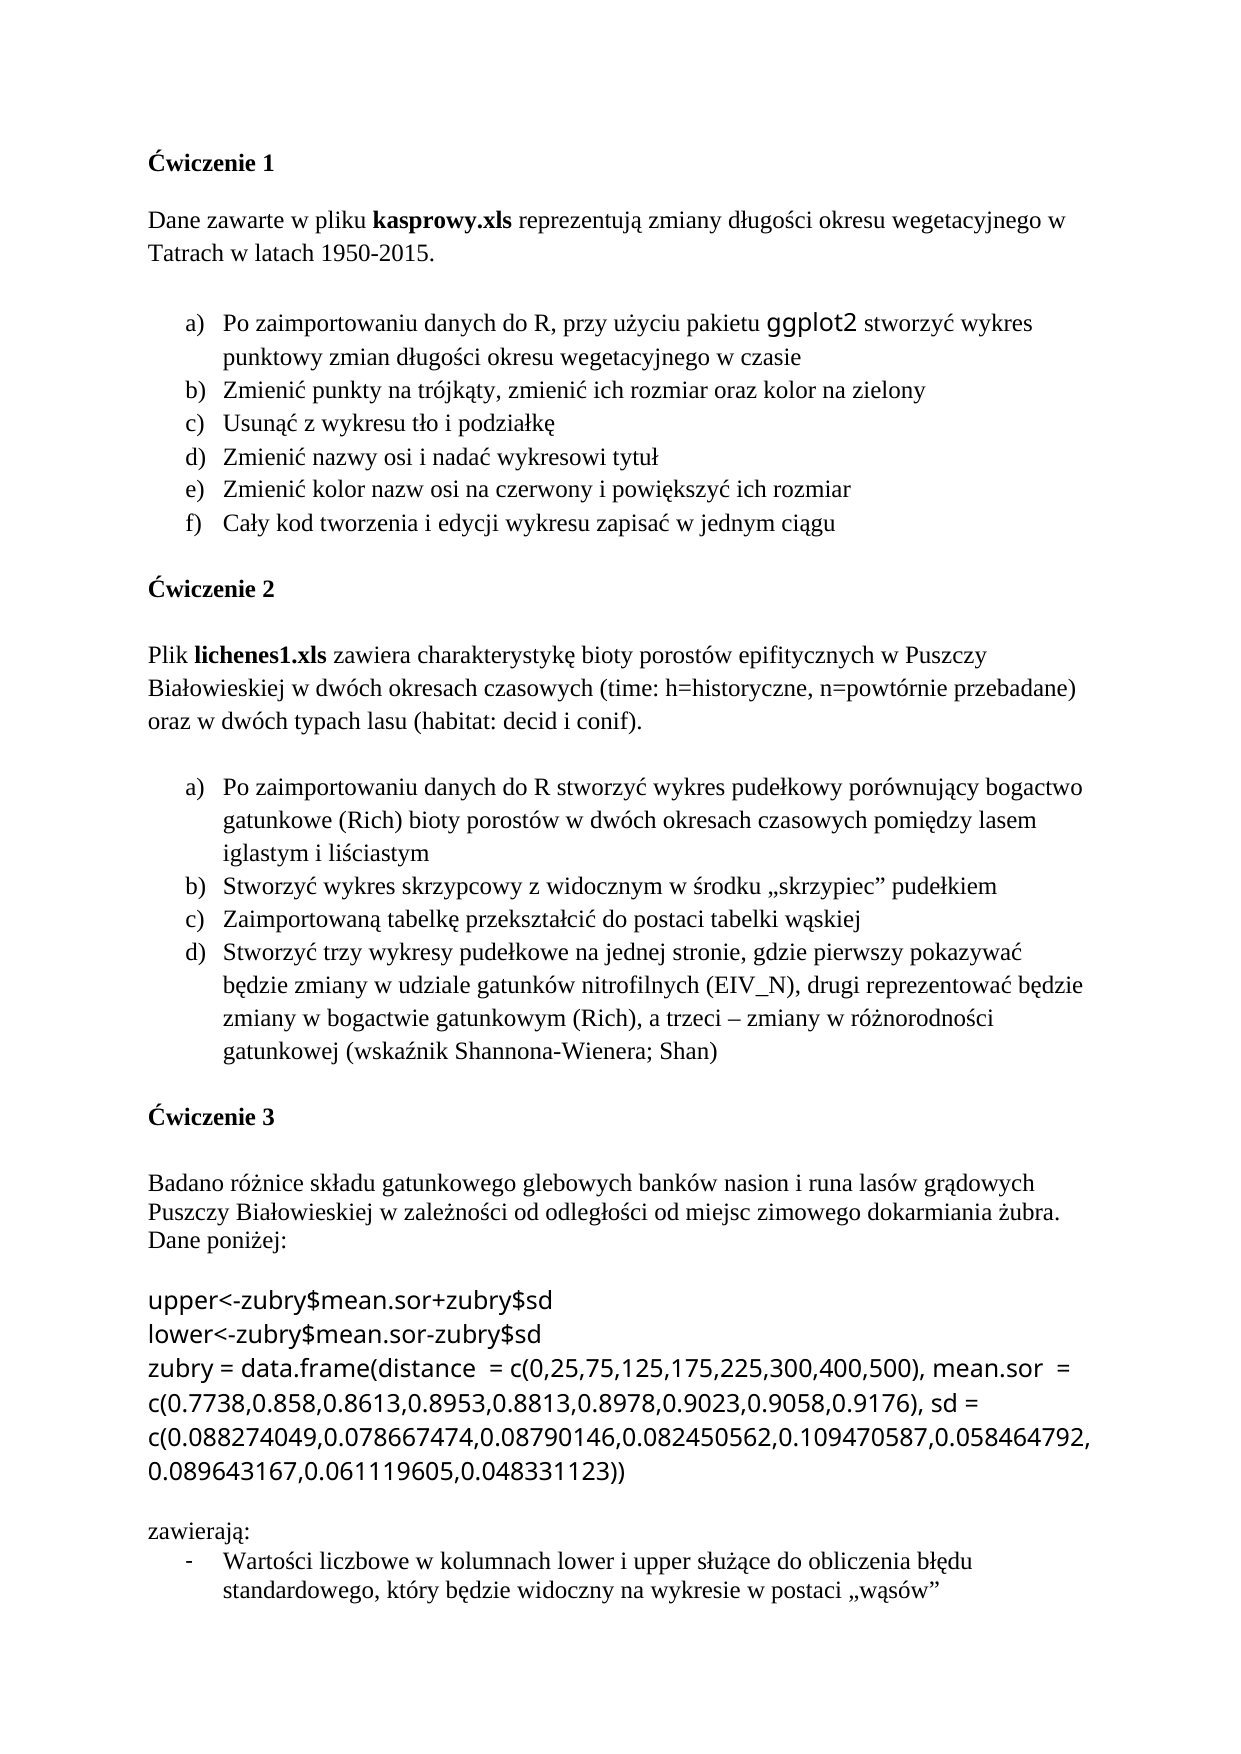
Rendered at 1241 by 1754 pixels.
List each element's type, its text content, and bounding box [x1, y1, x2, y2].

list Usunąć z wykresu tło i podziałkę [185, 408, 1093, 437]
list Zmienić nazwy osi i nadać wykresowi tytuł [185, 442, 1093, 470]
text Badano różnice składu gatunkowego glebowych banków nasion i runa lasów grądowych Puszczy Białowieskiej w zależności od odległości od miejsc zimowego dokarmiania żubra. Dane poniżej: [148, 1168, 1093, 1254]
list Stworzyć wykres skrzypcowy z widocznym w środku „skrzypiec” pudełkiem [185, 871, 1093, 899]
list Zaimportowaną tabelkę przekształcić do postaci tabelki wąskiej [185, 904, 1093, 933]
text lower<-zubry$mean.sor-zubry$sd [148, 1317, 1093, 1351]
text Ćwiczenie 1 [148, 148, 1093, 176]
list Cały kod tworzenia i edycji wykresu zapisać w jednym ciągu [185, 508, 1093, 536]
list Po zaimportowaniu danych do R, przy użyciu pakietu ggplot2 stworzyć wykres punktowy zmian długości okresu wegetacyjnego w czasie [185, 304, 1093, 371]
text Dane zawarte w pliku kasprowy.xls reprezentują zmiany długości okresu wegetacyjnego w Tatrach w latach 1950-2015. [148, 205, 1093, 267]
list Zmienić kolor nazw osi na czerwony i powiększyć ich rozmiar [185, 474, 1093, 503]
text Plik lichenes1.xls zawiera charakterystykę bioty porostów epifitycznych w Puszczy Białowieskiej w dwóch okresach czasowych (time: h=historyczne, n=powtórnie przebadane) oraz w dwóch typach lasu (habitat: decid i conif). [148, 640, 1093, 734]
text upper<-zubry$mean.sor+zubry$sd [148, 1283, 1093, 1317]
text zubry = data.frame(distance = c(0,25,75,125,175,225,300,400,500), mean.sor = c(0.7738,0.858,0.8613,0.8953,0.8813,0.8978,0.9023,0.9058,0.9176), sd = c(0.088274049,0.078667474,0.08790146,0.082450562,0.109470587,0.058464792,0.089643167,0.061119605,0.048331123)) [148, 1351, 1093, 1487]
list Po zaimportowaniu danych do R stworzyć wykres pudełkowy porównujący bogactwo gatunkowe (Rich) bioty porostów w dwóch okresach czasowych pomiędzy lasem iglastym i liściastym [185, 772, 1093, 867]
text Ćwiczenie 2 [148, 574, 1093, 602]
list Stworzyć trzy wykresy pudełkowe na jednej stronie, gdzie pierwszy pokazywać będzie zmiany w udziale gatunków nitrofilnych (EIV_N), drugi reprezentować będzie zmiany w bogactwie gatunkowym (Rich), a trzeci – zmiany w różnorodności gatunkowej (wskaźnik Shannona-Wienera; Shan) [185, 937, 1093, 1065]
list Zmienić punkty na trójkąty, zmienić ich rozmiar oraz kolor na zielony [185, 376, 1093, 404]
text Ćwiczenie 3 [148, 1102, 1093, 1131]
list Wartości liczbowe w kolumnach lower i upper służące do obliczenia błędu standardowego, który będzie widoczny na wykresie w postaci „wąsów” [185, 1545, 1093, 1604]
text zawierają: [148, 1516, 1093, 1545]
